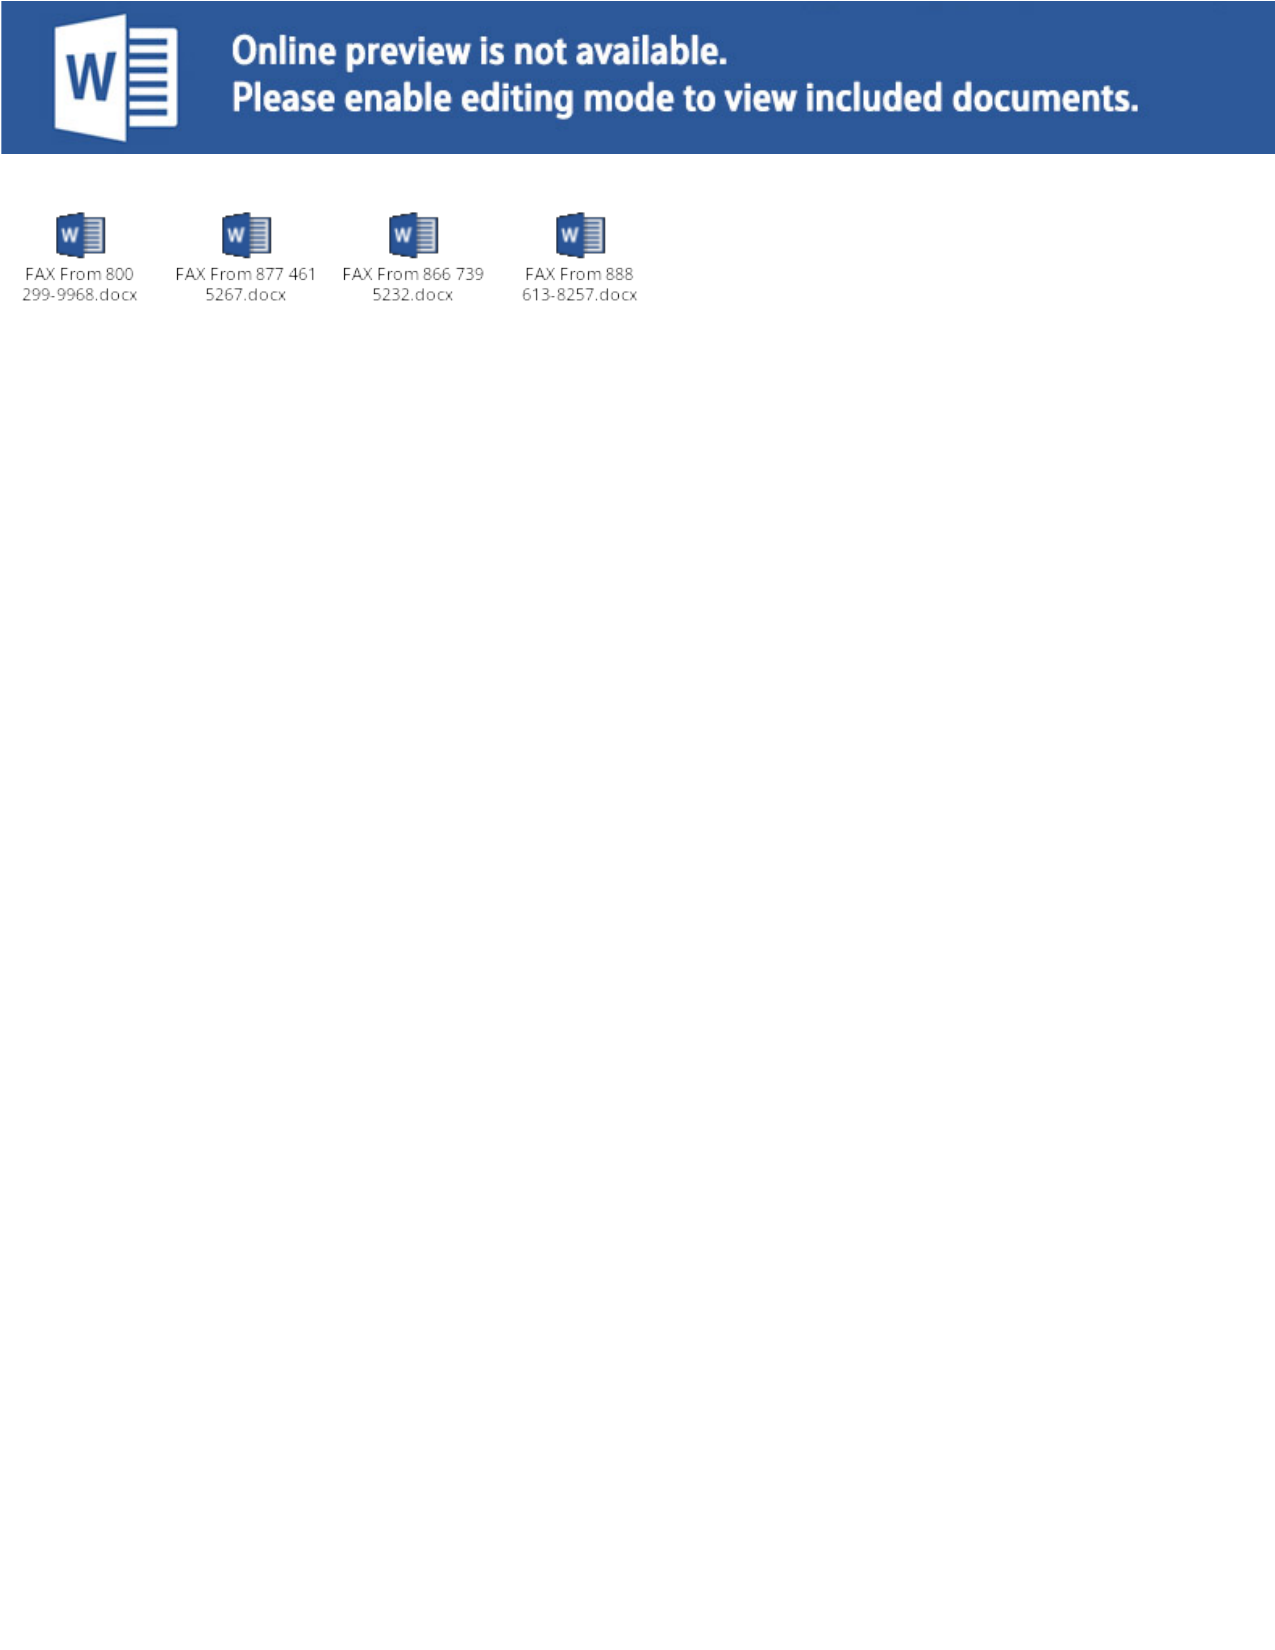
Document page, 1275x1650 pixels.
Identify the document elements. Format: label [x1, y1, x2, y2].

picture [1, 1, 1275, 154]
